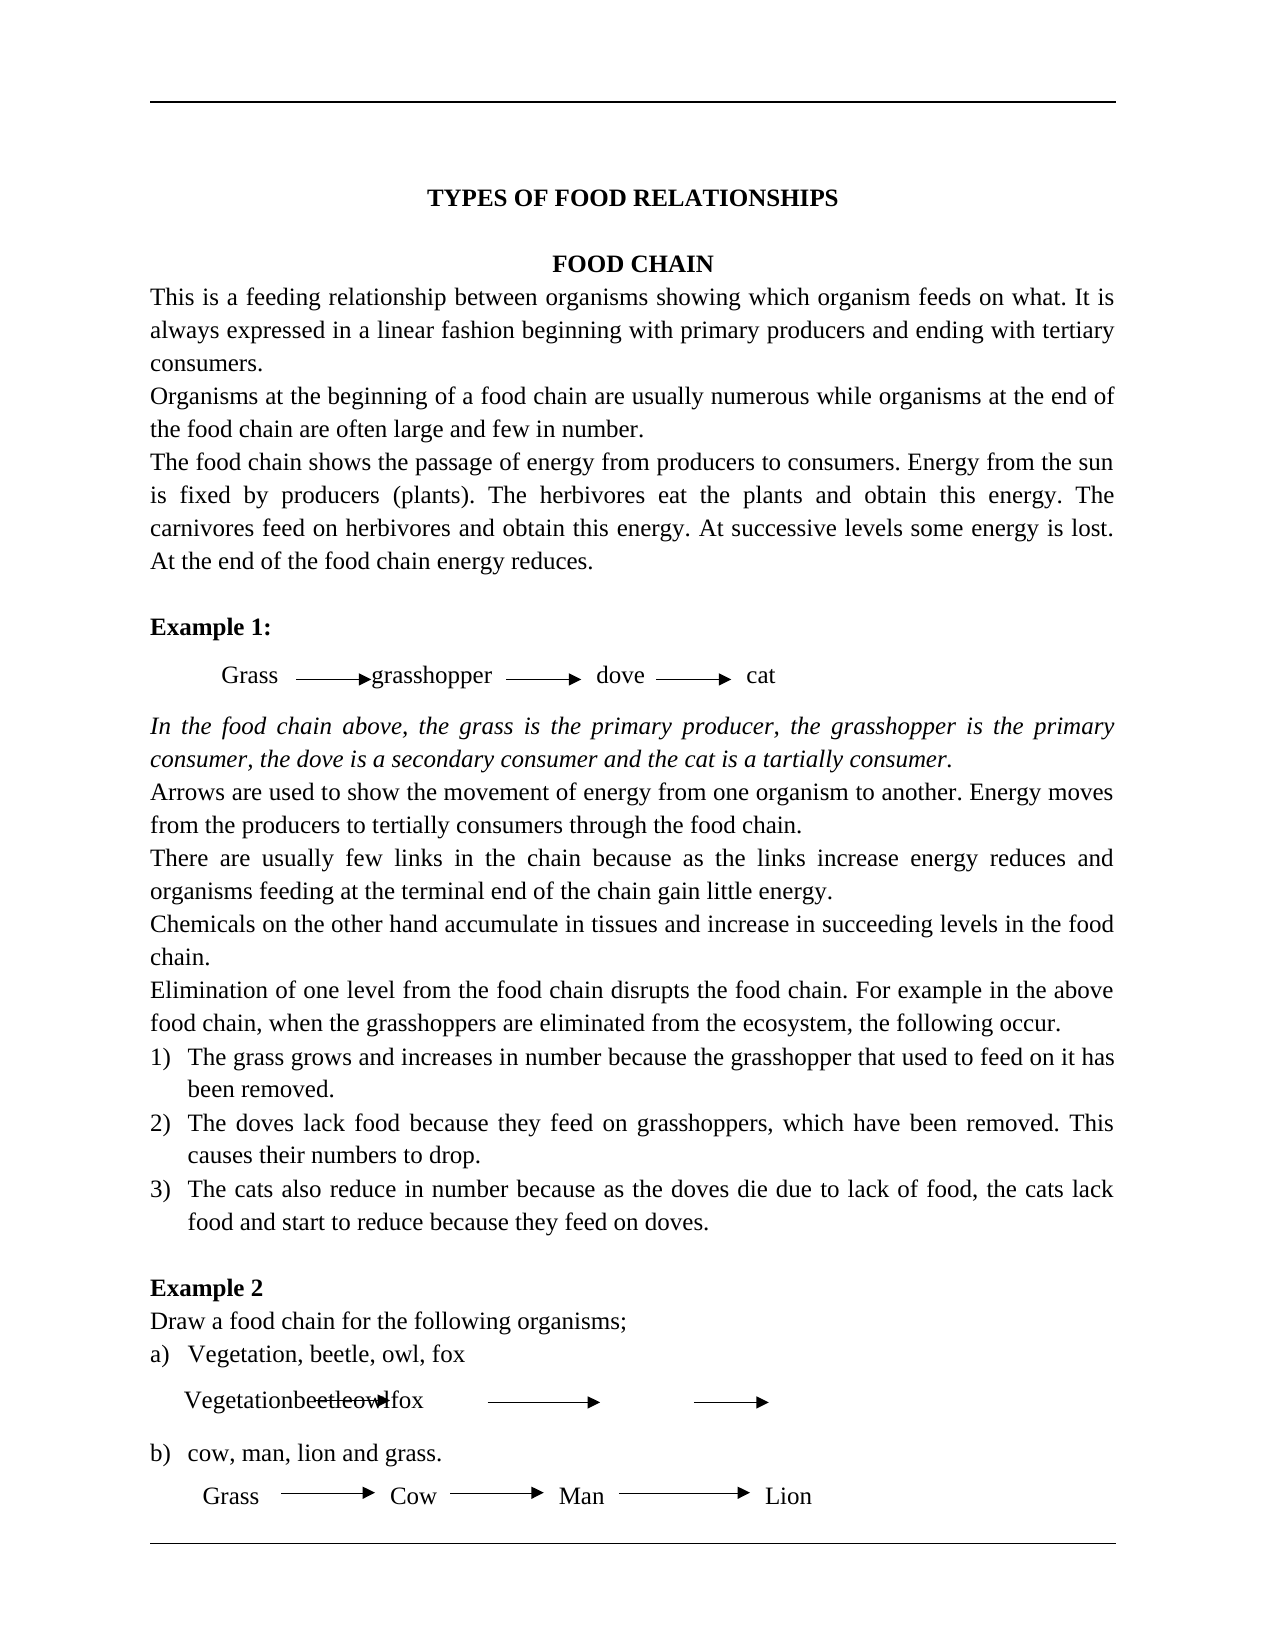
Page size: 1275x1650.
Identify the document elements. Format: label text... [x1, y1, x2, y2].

subtitle Example 1: [150, 612, 1116, 641]
text Organisms at the beginning of a food chain are usually numerous while organisms at the end of the food chain are often large and few in number. [150, 381, 1116, 443]
subtitle Example 2 [150, 1273, 1116, 1301]
list The doves lack food because they feed on grasshoppers, which have been removed. This causes their numbers to drop. [150, 1108, 1116, 1169]
subtitle FOOD CHAIN [150, 249, 1116, 278]
text Draw a food chain for the following organisms; [150, 1306, 1116, 1334]
text Arrows are used to show the movement of energy from one organism to another. Energy moves from the producers to tertially consumers through the food chain. [150, 777, 1116, 839]
text This is a feeding relationship between organisms showing which organism feeds on what. It is always expressed in a linear fashion beginning with primary producers and ending with tertiary consumers. [150, 282, 1116, 377]
text There are usually few links in the chain because as the links increase energy reduces and organisms feeding at the terminal end of the chain gain little energy. [150, 843, 1116, 905]
text In the food chain above, the grass is the primary producer, the grasshopper is the primary consumer, the dove is a secondary consumer and the cat is a tartially consumer. [150, 711, 1116, 773]
subtitle cow, man, lion and grass. [150, 1438, 1116, 1467]
text Elimination of one level from the food chain disrupts the food chain. For example in the above food chain, when the grasshoppers are eliminated from the ecosystem, the following occur. [150, 976, 1116, 1037]
text Chemicals on the other hand accumulate in tissues and increase in succeeding levels in the food chain. [150, 909, 1116, 971]
subtitle TYPES OF FOOD RELATIONSHIPS [150, 183, 1116, 212]
list The grass grows and increases in number because the grasshopper that used to feed on it has been removed. [150, 1042, 1116, 1103]
list The cats also reduce in number because as the doves die due to lack of food, the cats lack food and start to reduce because they feed on doves. [150, 1174, 1116, 1235]
list Vegetation, beetle, owl, fox [150, 1339, 1116, 1367]
text The food chain shows the passage of energy from producers to consumers. Energy from the sun is fixed by producers (plants). The herbivores eat the plants and obtain this energy. The carnivores feed on herbivores and obtain this energy. At successive levels some energy is lost. At the end of the food chain energy reduces. [150, 447, 1116, 575]
